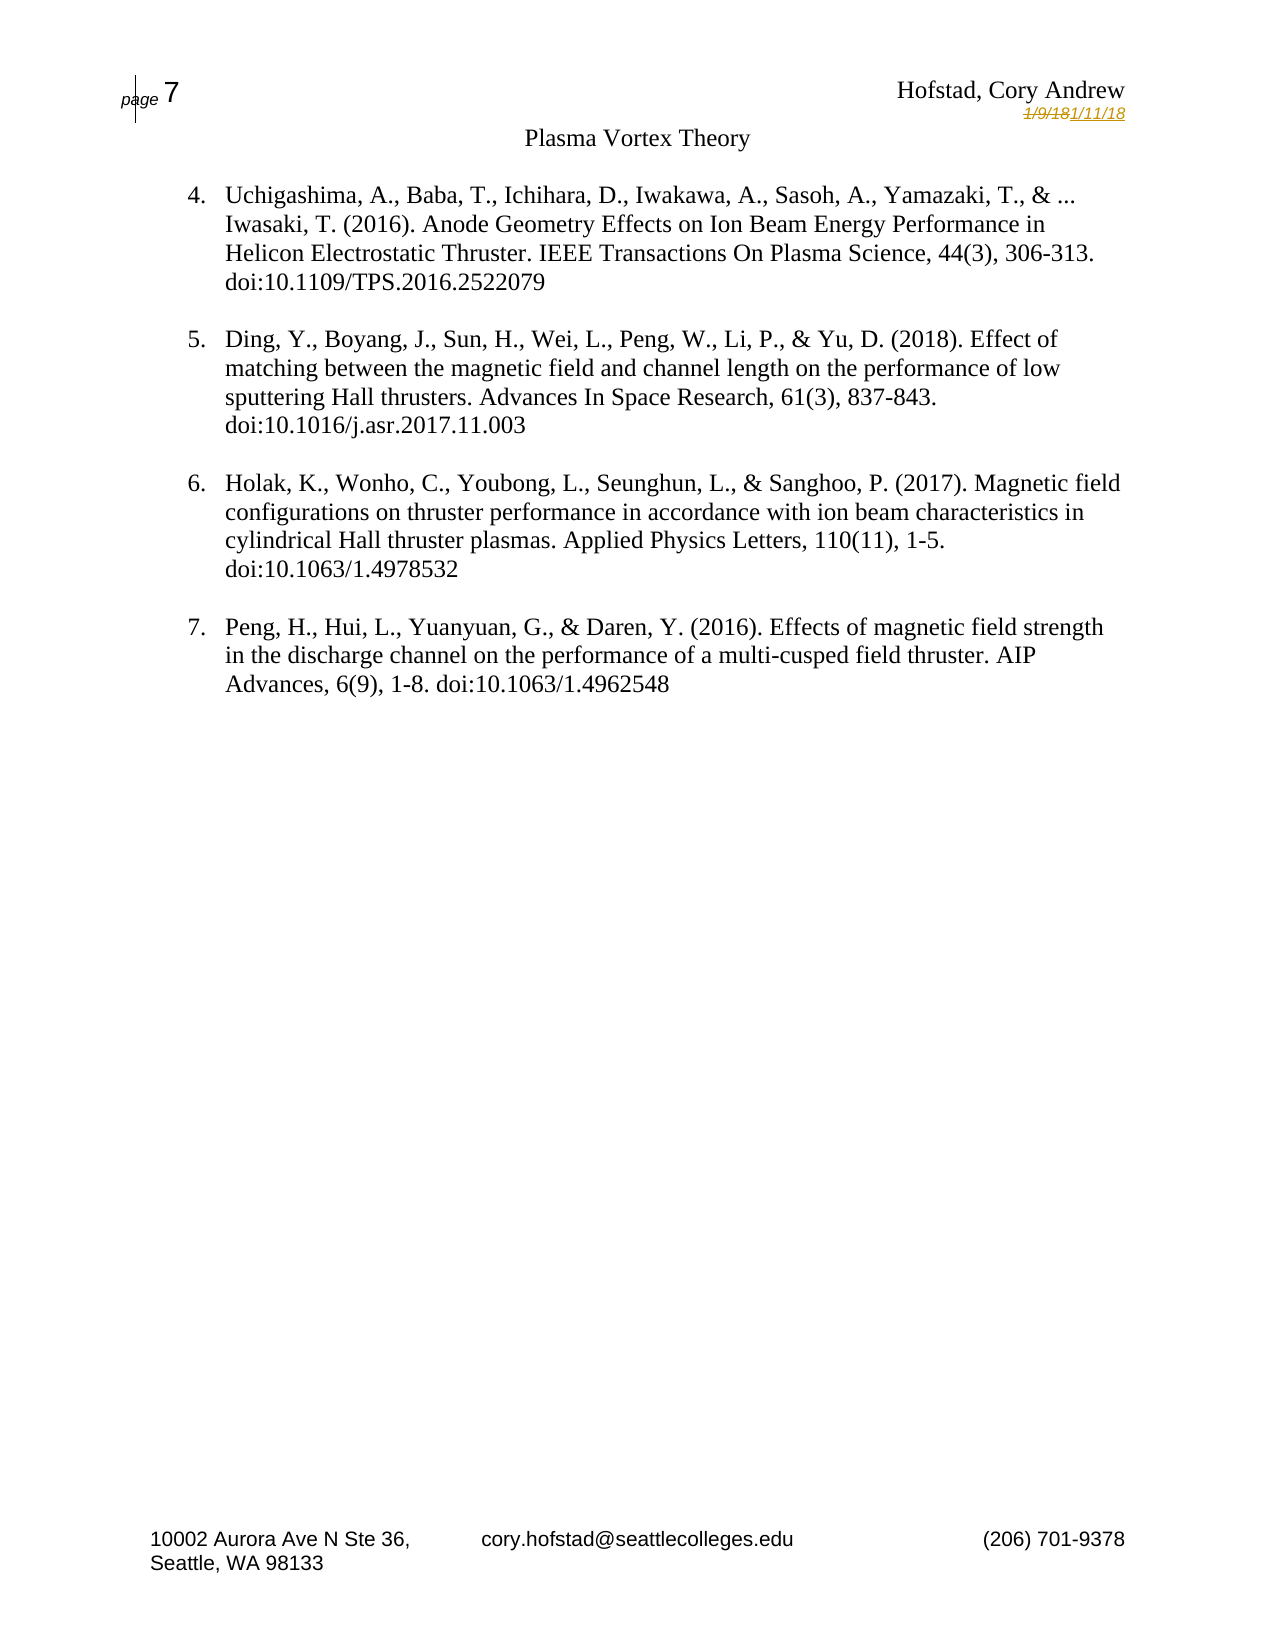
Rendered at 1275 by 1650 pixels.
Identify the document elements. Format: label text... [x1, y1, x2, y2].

list Ding, Y., Boyang, J., Sun, H., Wei, L., Peng, W., Li, P., & Yu, D. (2018). Effect of matching between the magnetic field and channel length on the performance of low sputtering Hall thrusters. Advances In Space Research, 61(3), 837-843. doi:10.1016/j.asr.2017.11.003 [187, 324, 1125, 439]
list Peng, H., Hui, L., Yuanyuan, G., & Daren, Y. (2016). Effects of magnetic field strength in the discharge channel on the performance of a multi-cusped field thruster. AIP Advances, 6(9), 1-8. doi:10.1063/1.4962548 [187, 612, 1125, 698]
list Uchigashima, A., Baba, T., Ichihara, D., Iwakawa, A., Sasoh, A., Yamazaki, T., & ... Iwasaki, T. (2016). Anode Geometry Effects on Ion Beam Energy Performance in Helicon Electrostatic Thruster. IEEE Transactions On Plasma Science, 44(3), 306-313. doi:10.1109/TPS.2016.2522079 [187, 180, 1125, 295]
list Holak, K., Wonho, C., Youbong, L., Seunghun, L., & Sanghoo, P. (2017). Magnetic field configurations on thruster performance in accordance with ion beam characteristics in cylindrical Hall thruster plasmas. Applied Physics Letters, 110(11), 1-5. doi:10.1063/1.4978532 [187, 468, 1125, 583]
